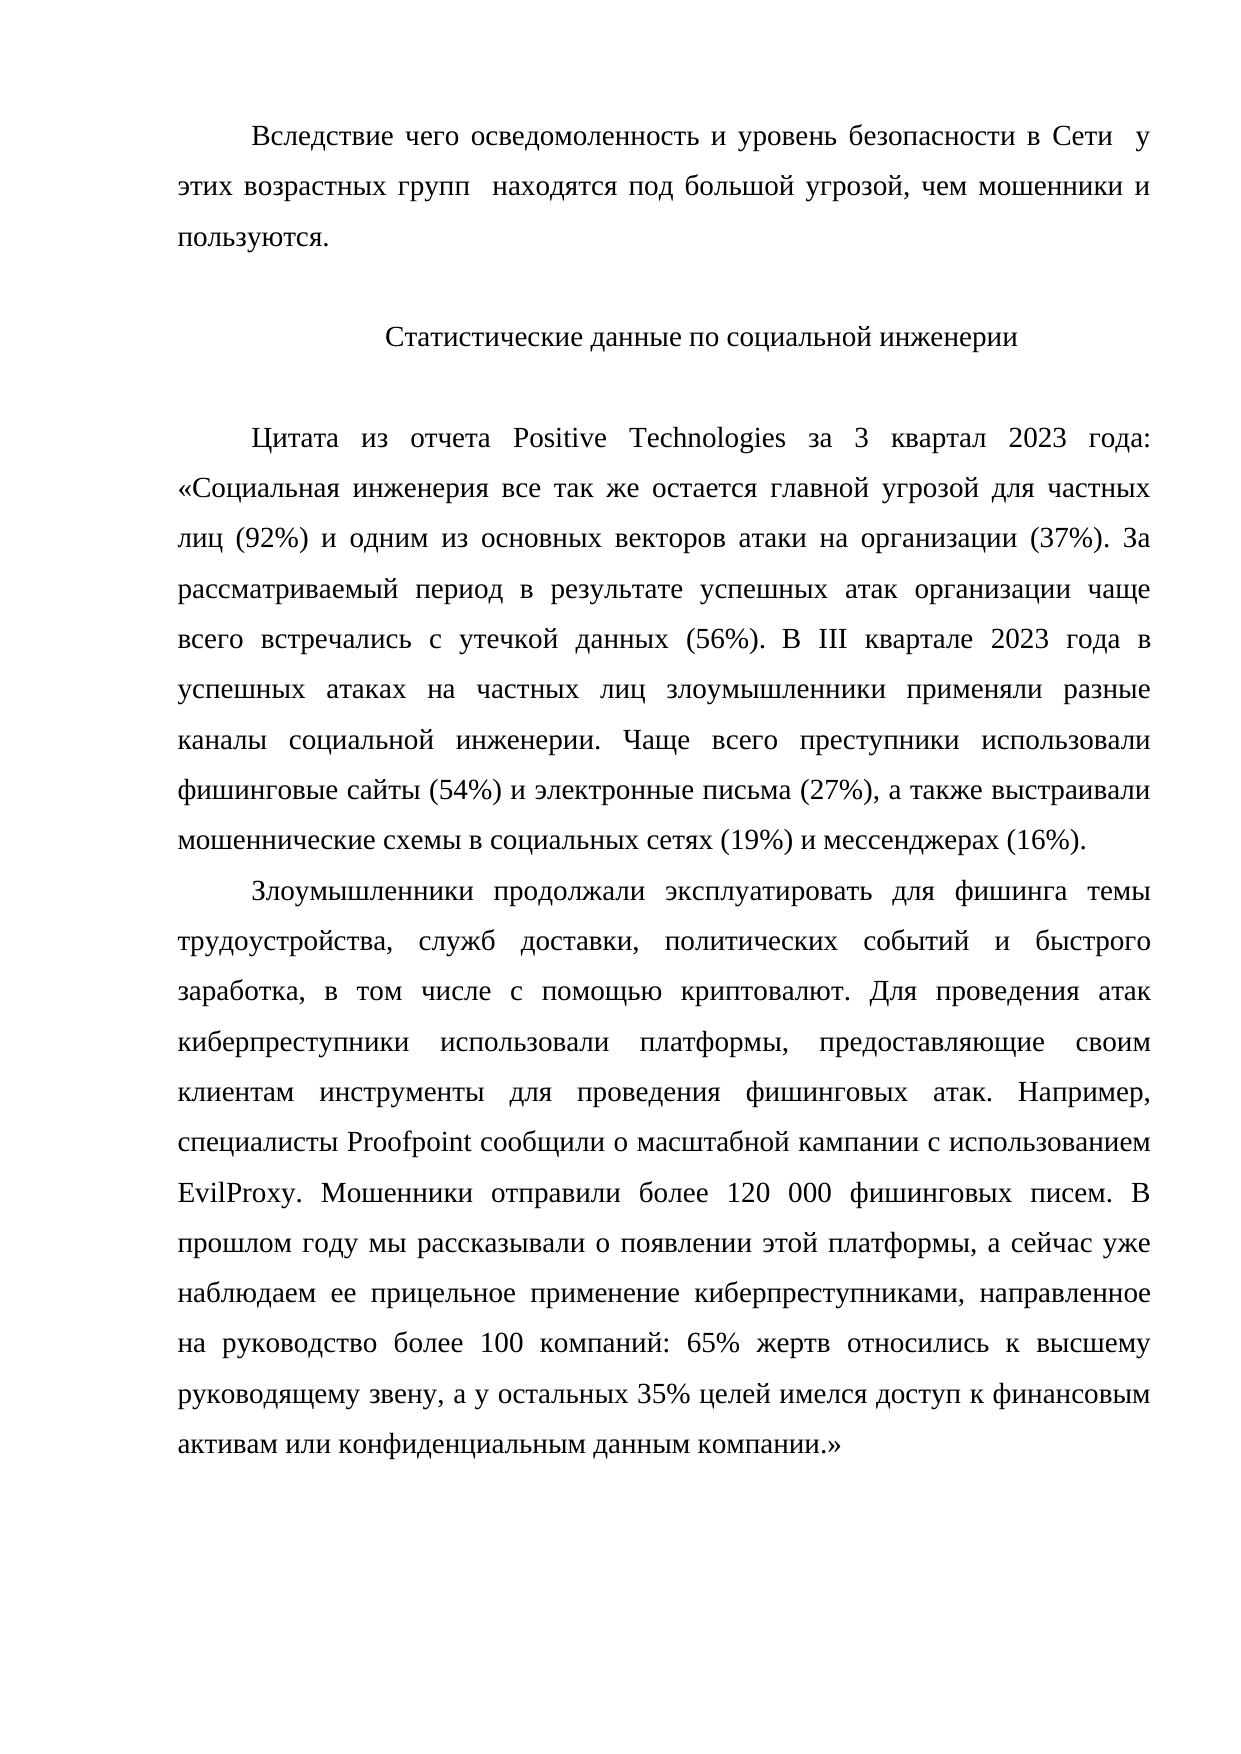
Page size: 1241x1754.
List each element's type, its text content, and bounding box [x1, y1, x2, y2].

text Вследствие чего осведомоленность и уровень безопасности в Сети у этих возрастных групп находятся под большой угрозой, чем мошенники и пользуются. [177, 118, 1152, 252]
text Статистические данные по социальной инженерии [177, 319, 1152, 353]
text Цитата из отчета Positive Technologies за 3 квартал 2023 года: «Социальная инженерия все так же остается главной угрозой для частных лиц (92%) и одним из основных векторов атаки на организации (37%). За рассматриваемый период в результате успешных атак организации чаще всего встречались с утечкой данных (56%). В III квартале 2023 года в успешных атаках на частных лиц злоумышленники применяли разные каналы социальной инженерии. Чаще всего преступники использовали фишинговые сайты (54%) и электронные письма (27%), а также выстраивали мошеннические схемы в социальных сетях (19%) и мессенджерах (16%). [177, 420, 1152, 856]
text Злоумышленники продолжали эксплуатировать для фишинга темы трудоустройства, служб доставки, политических событий и быстрого заработка, в том числе с помощью криптовалют. Для проведения атак киберпреступники использовали платформы, предоставляющие своим клиентам инструменты для проведения фишинговых атак. Например, специалисты Proofpoint сообщили о масштабной кампании с использованием EvilProxy. Мошенники отправили более 120 000 фишинговых писем. В прошлом году мы рассказывали о появлении этой платформы, а сейчас уже наблюдаем ее прицельное применение киберпреступниками, направленное на руководство более 100 компаний: 65% жертв относились к высшему руководящему звену, а у остальных 35% целей имелся доступ к финансовым активам или конфиденциальным данным компании.» [177, 873, 1152, 1460]
